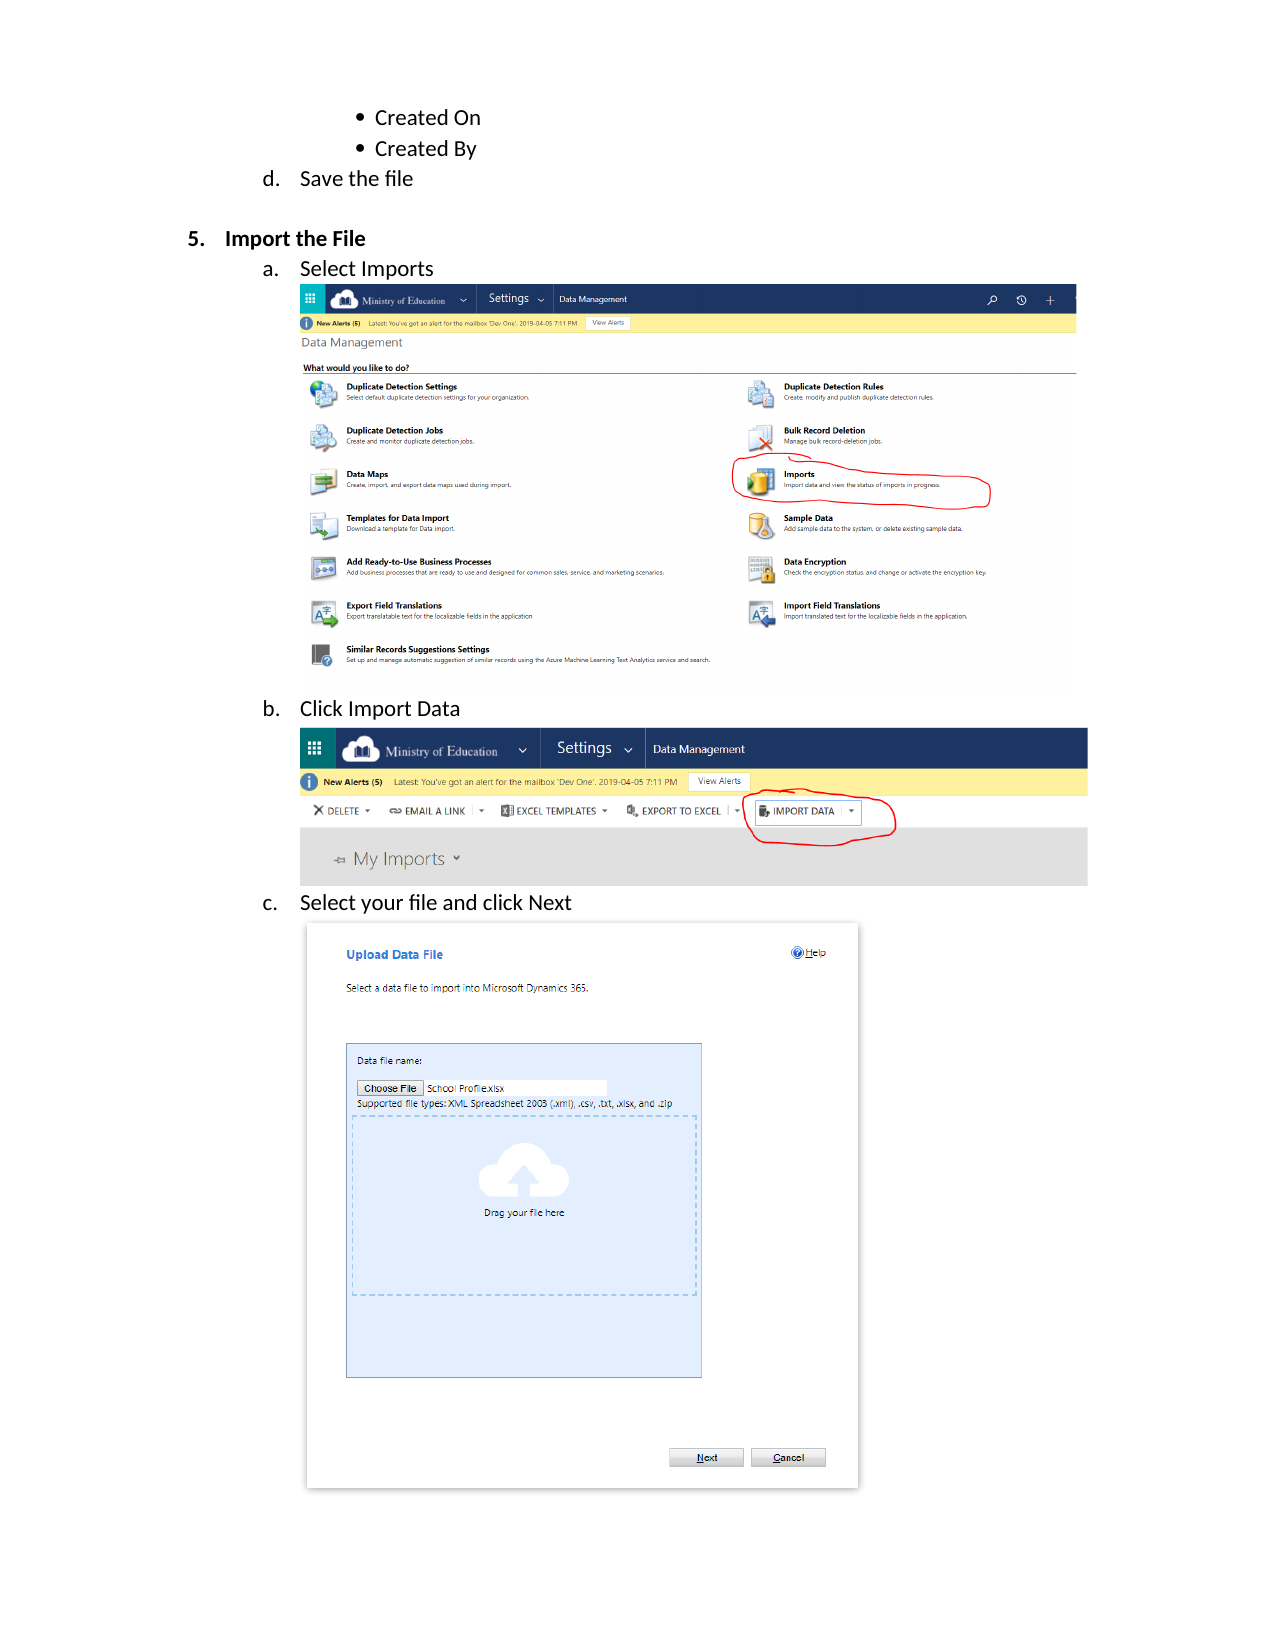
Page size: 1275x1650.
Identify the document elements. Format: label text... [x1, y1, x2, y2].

list Created On [356, 103, 1125, 131]
picture [300, 284, 1077, 693]
list Created By [356, 134, 1125, 162]
list Import the File [187, 224, 1125, 252]
list Select your file and click Next [262, 888, 1125, 916]
list Save the file [262, 164, 1125, 192]
picture [322, 937, 844, 1473]
picture [300, 724, 1088, 886]
